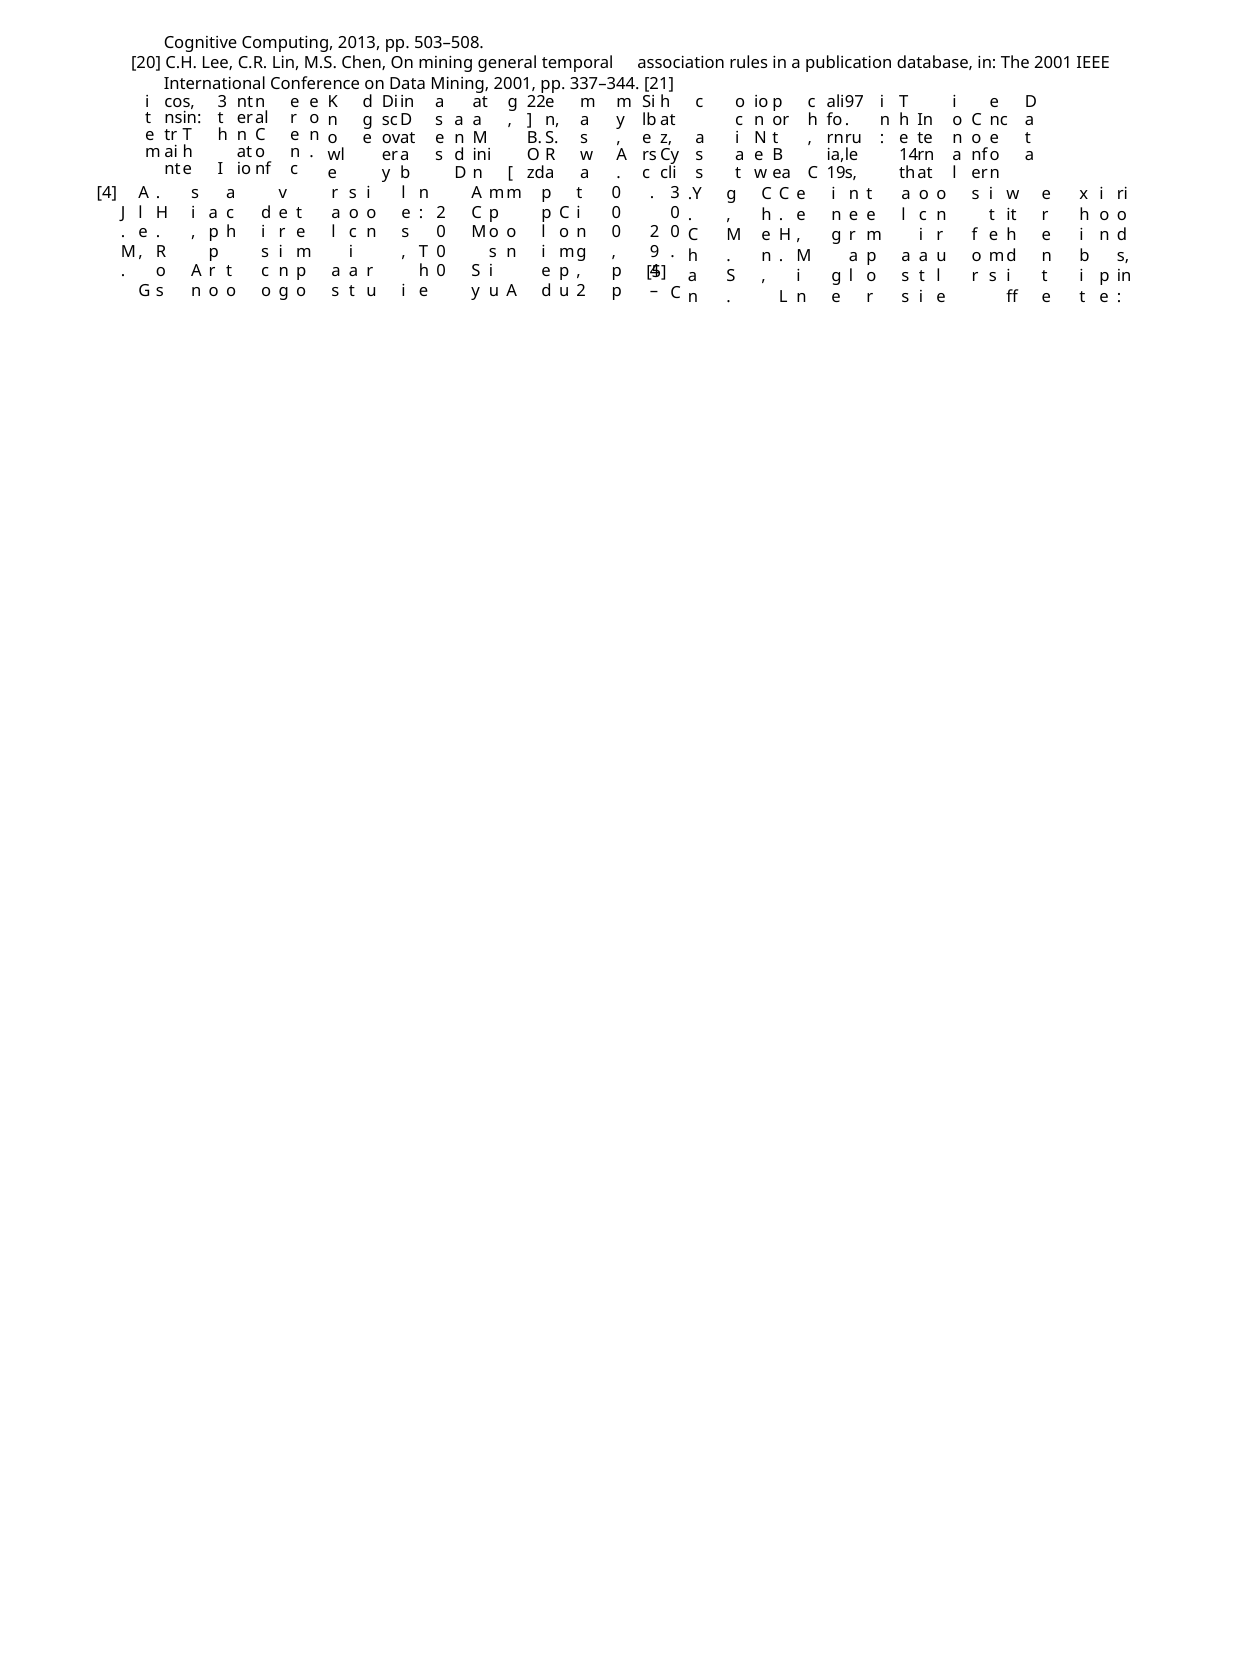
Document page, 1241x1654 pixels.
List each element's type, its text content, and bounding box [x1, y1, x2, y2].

text [20] C.H. Lee, C.R. Lin, M.S. Chen, On mining general temporal association rules in a publication database, in: The 2001 IEEE International Conference on Data Mining, 2001, pp. 337–344. [21] [131, 52, 1148, 93]
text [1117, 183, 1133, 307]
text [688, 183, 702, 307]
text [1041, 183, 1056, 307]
text Cognitive Computing, 2013, pp. 503–508. [163, 35, 1148, 52]
